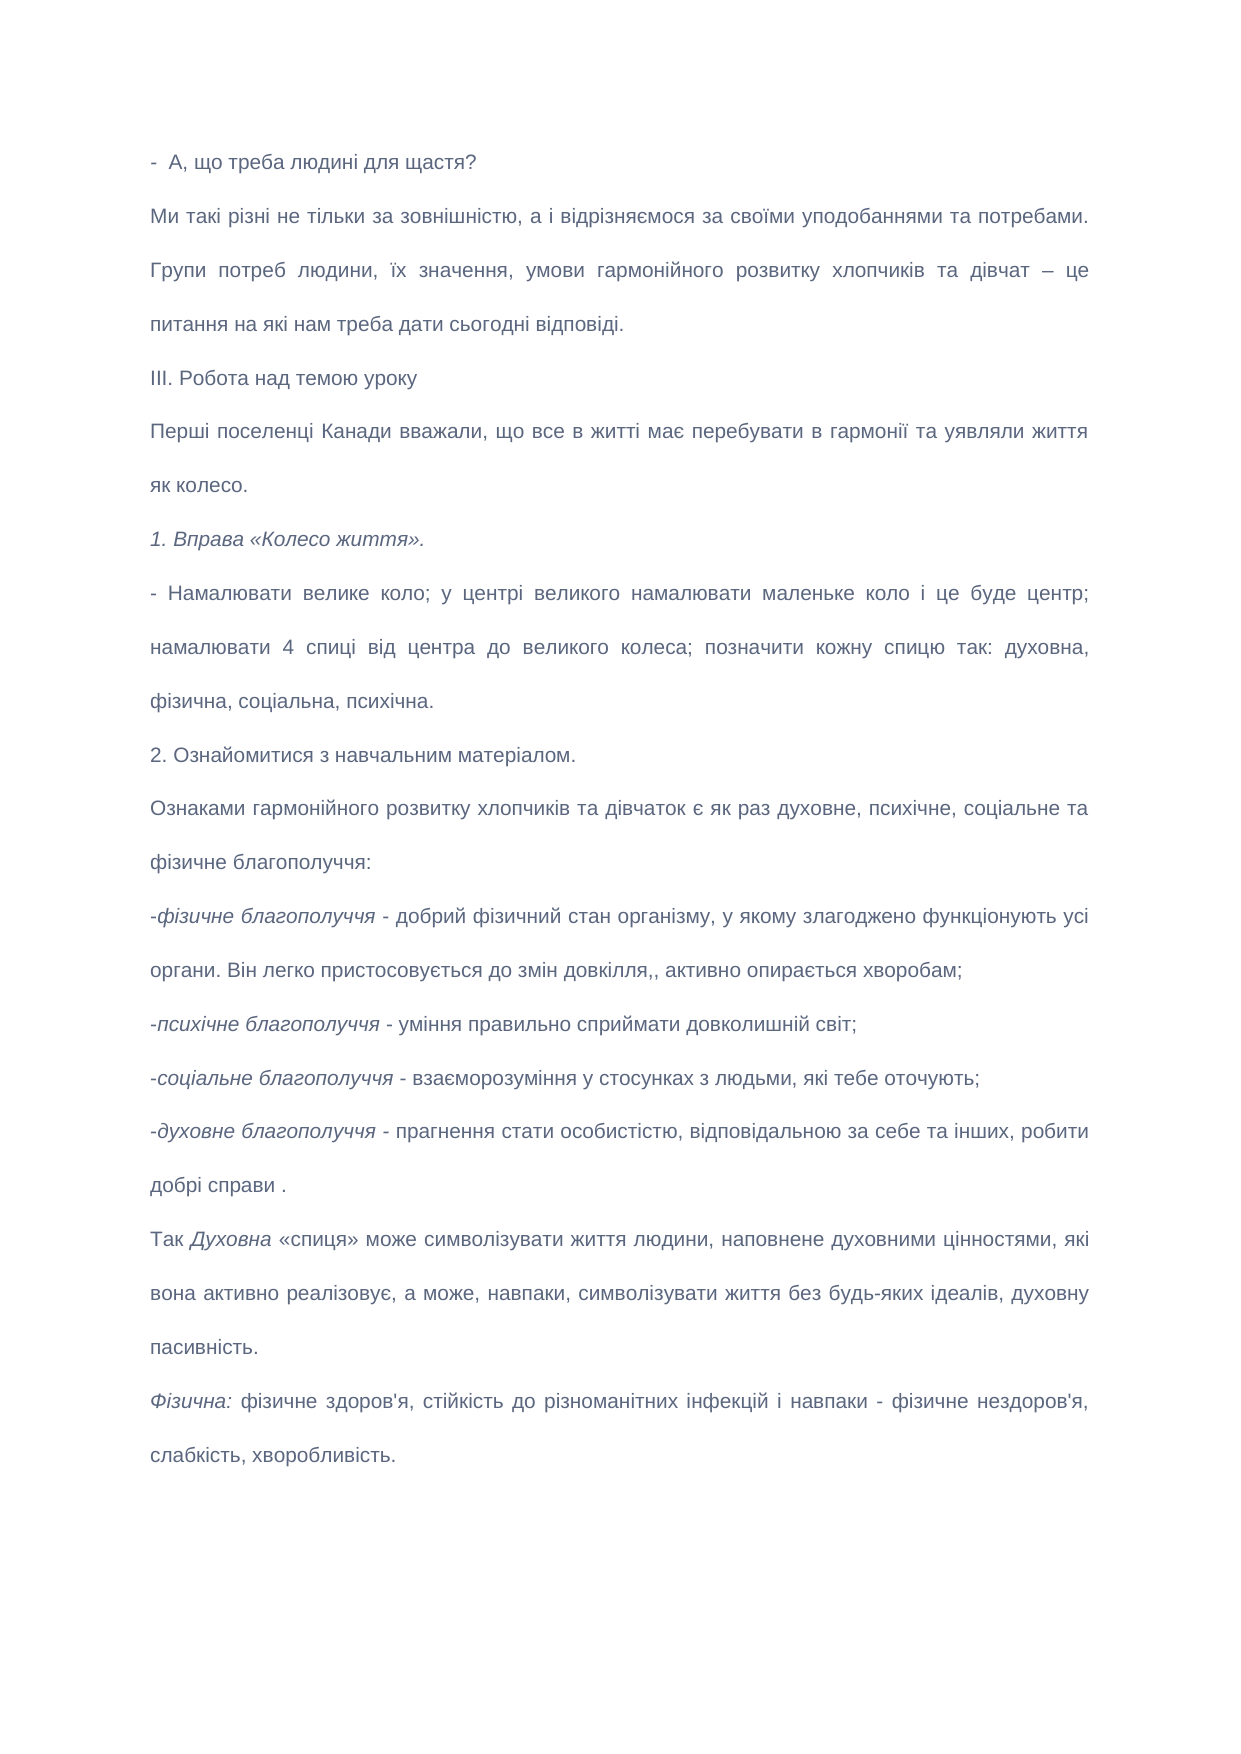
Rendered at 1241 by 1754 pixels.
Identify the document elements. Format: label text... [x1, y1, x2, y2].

text Так Духовна «спиця» може символізувати життя людини, наповнене духовними цінностями, які вона активно реалізовує, а може, навпаки, символізувати життя без будь-яких ідеалів, духовну пасивність. [150, 1227, 1090, 1359]
text Ми такі різні не тільки за зовнішністю, а і відрізняємося за своїми уподобаннями та потребами. Групи потреб людини, їх значення, умови гармонійного розвитку хлопчиків та дівчат – це питання на які нам треба дати сьогодні відповіді. [150, 204, 1090, 336]
text - Намалювати велике коло; у центрі великого намалювати маленьке коло і це буде центр; намалювати 4 спиці від центра до великого колеса; позначити кожну спицю так: духовна, фізична, соціальна, психічна. [150, 581, 1090, 712]
text -психічне благополуччя - уміння правильно сприймати довколишній світ; [150, 1012, 1090, 1036]
text -фізичне благополуччя - добрий фізичний стан організму, у якому злагоджено функціонують усі органи. Він легко пристосовується до змін довкілля,, активно опирається хворобам; [150, 904, 1090, 982]
text 2. Ознайомитися з навчальним матеріалом. [150, 742, 1090, 766]
text -духовне благополуччя - прагнення стати особистістю, відповідальною за себе та інших, робити добрі справи . [150, 1119, 1090, 1197]
text - А, що треба людині для щастя? [150, 150, 1090, 174]
text Фізична: фізичне здоров'я, стійкість до різноманітних інфекцій і навпаки - фізичне нездоров'я, слабкість, хворобливість. [150, 1389, 1090, 1466]
text ІІІ. Робота над темою уроку [150, 365, 1090, 389]
text Перші поселенці Канади вважали, що все в житті має перебувати в гармонії та уявляли життя як колесо. [150, 419, 1090, 497]
text -соціальне благополуччя - взаєморозуміння у стосунках з людьми, які тебе оточують; [150, 1066, 1090, 1089]
text 1. Вправа «Колесо життя». [150, 527, 1090, 551]
text Ознаками гармонійного розвитку хлопчиків та дівчаток є як раз духовне, психічне, соціальне та фізичне благополуччя: [150, 796, 1090, 874]
